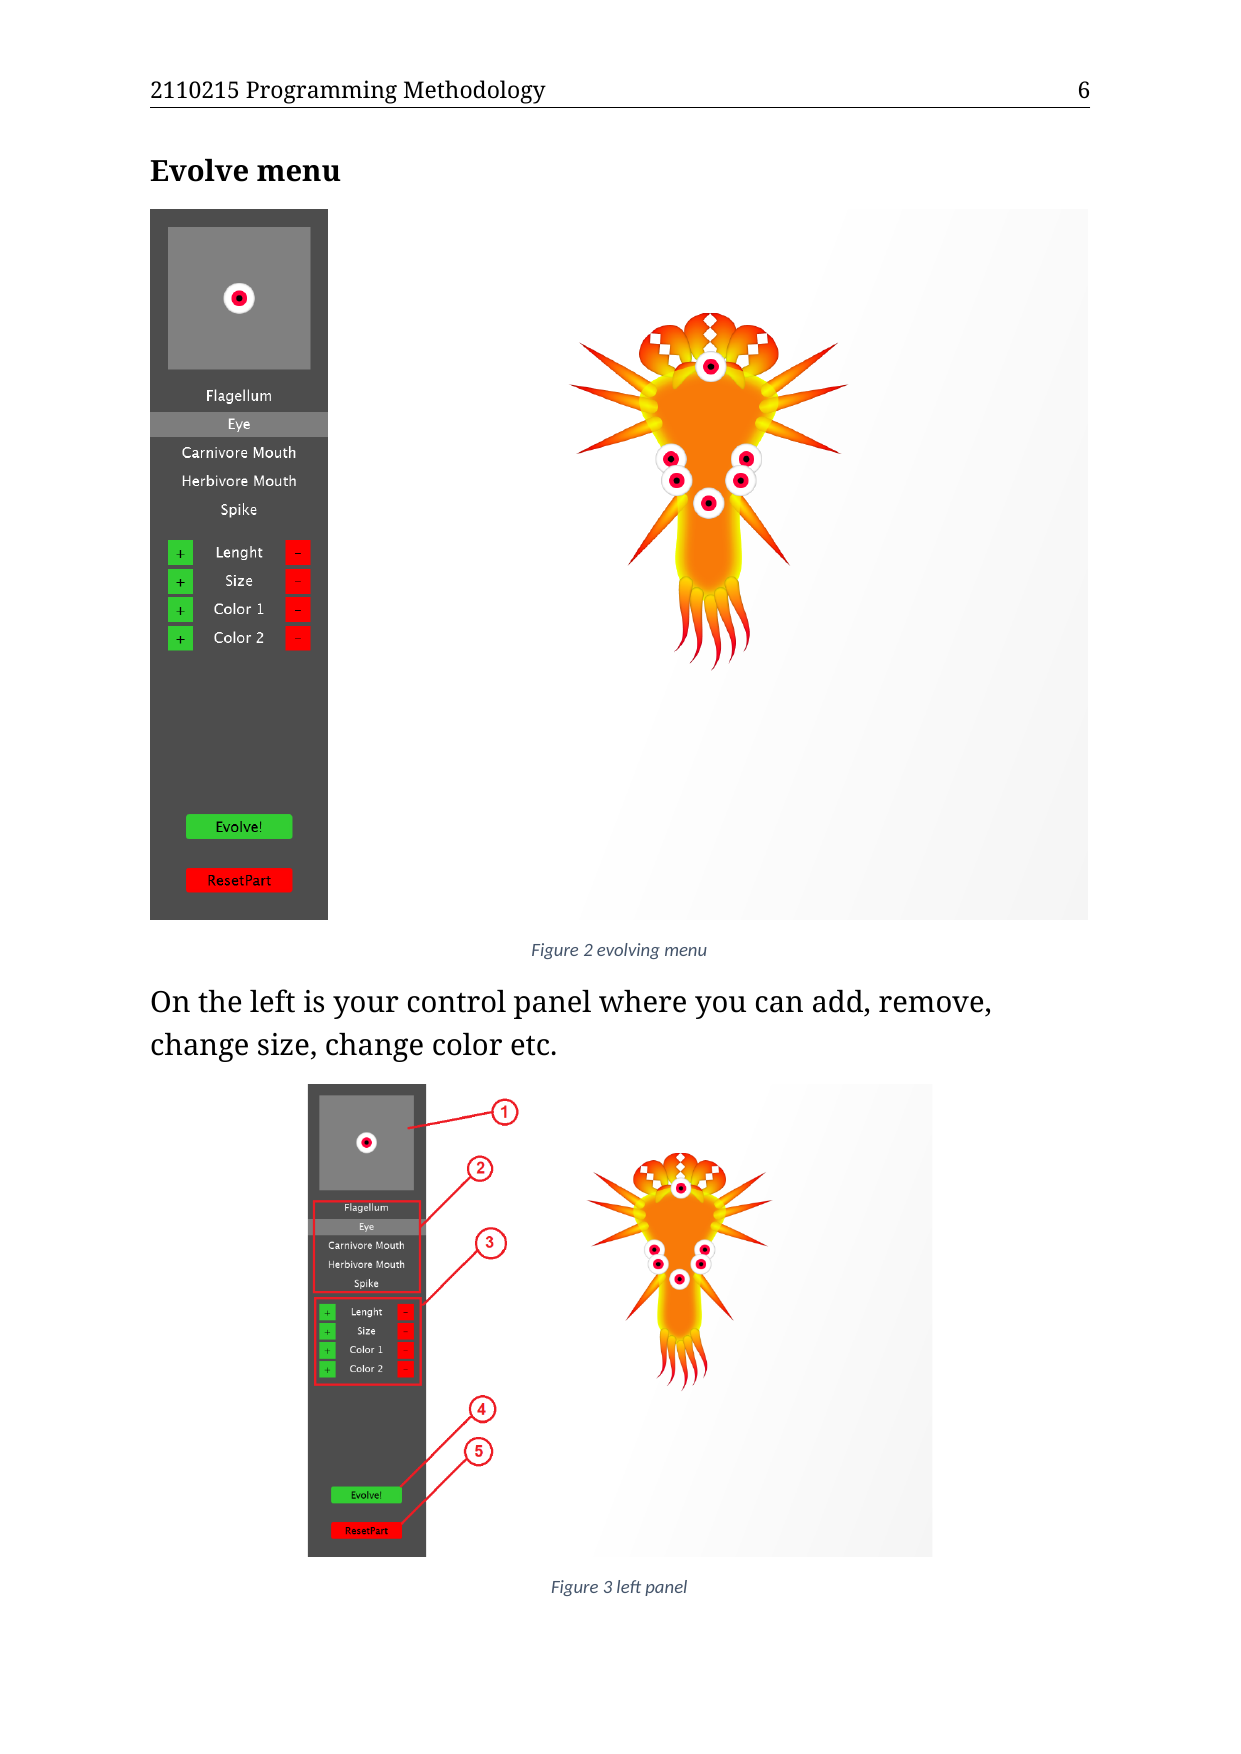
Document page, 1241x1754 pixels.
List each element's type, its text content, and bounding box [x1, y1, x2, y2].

text Figure 3 left panel [150, 1576, 1090, 1598]
picture [307, 1084, 933, 1557]
picture [150, 209, 1088, 920]
text On the left is your control panel where you can add, remove, change size, change color etc. [150, 982, 1090, 1064]
text Figure 2 evolving menu [150, 938, 1090, 961]
text Evolve menu [150, 150, 1090, 190]
